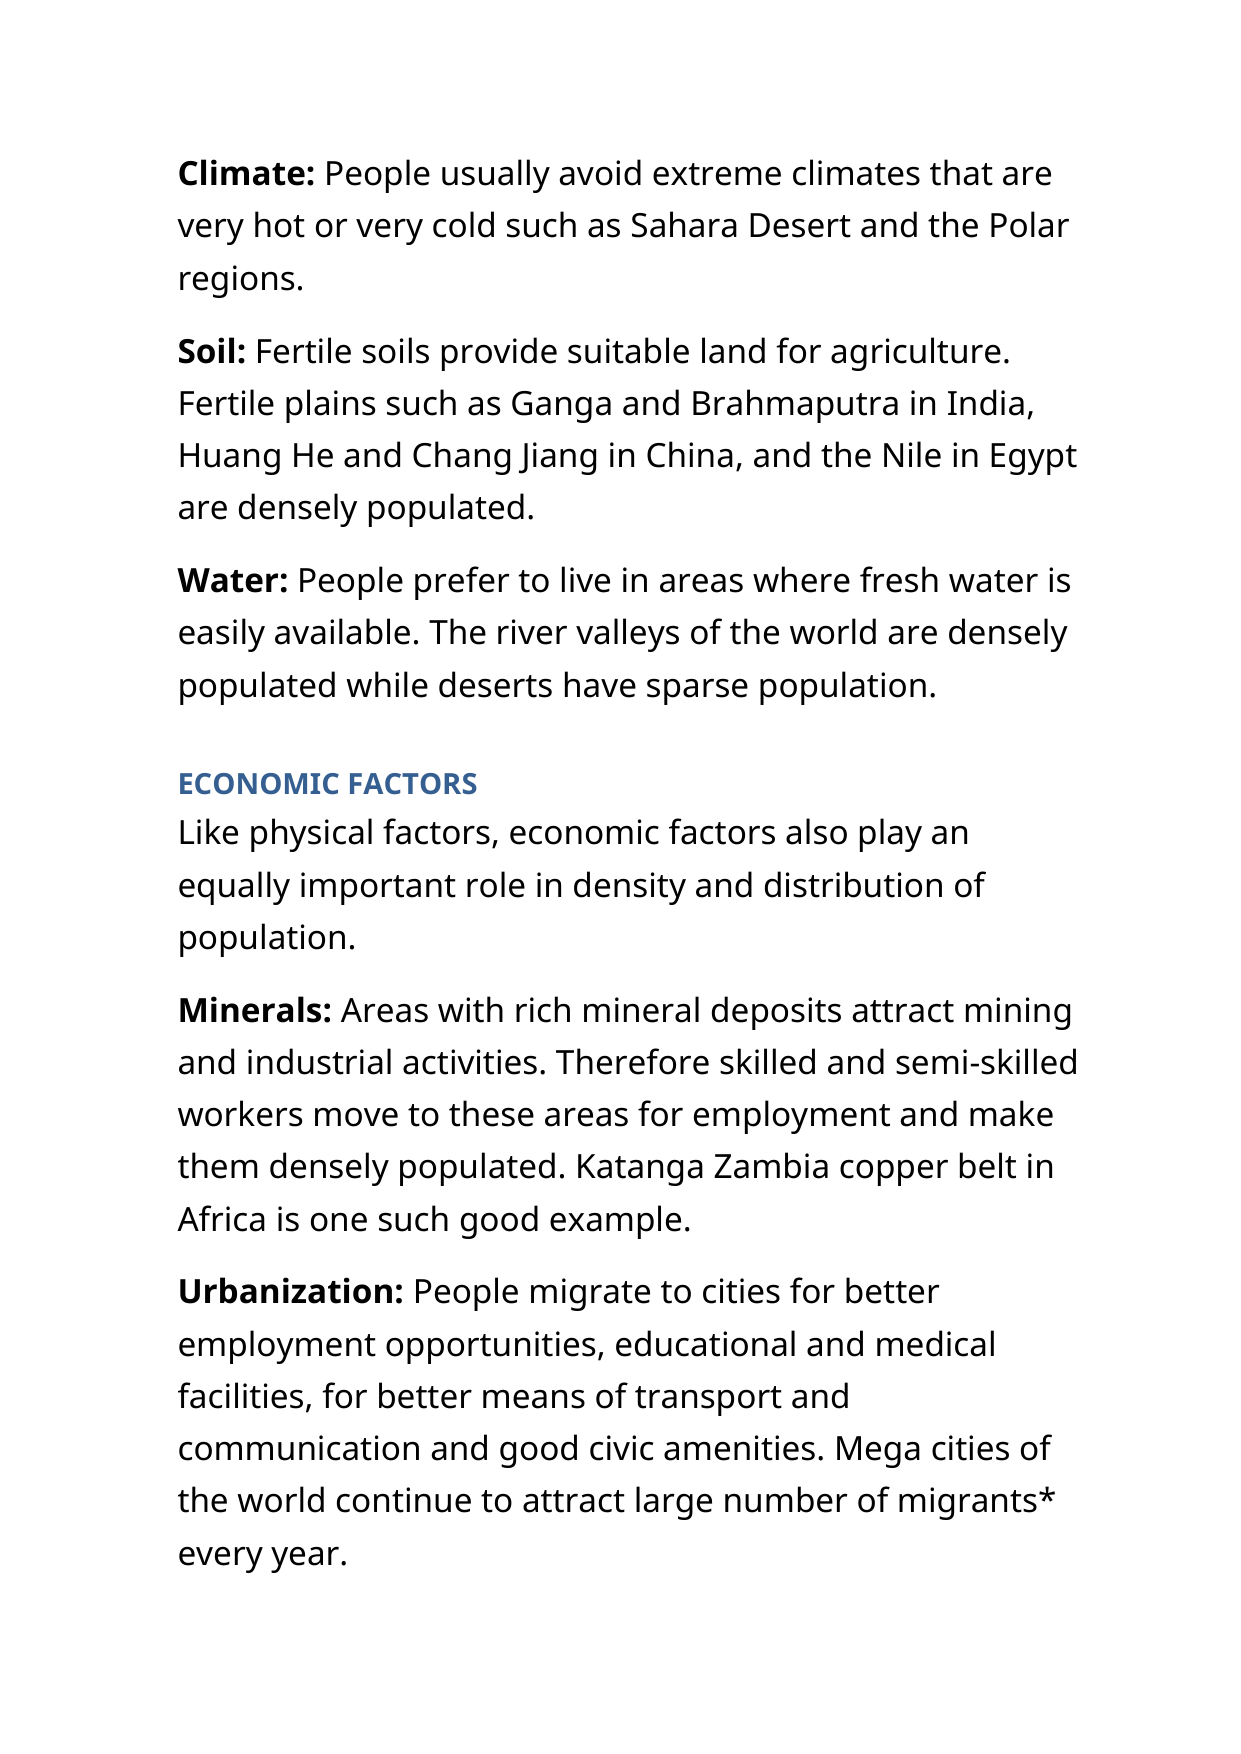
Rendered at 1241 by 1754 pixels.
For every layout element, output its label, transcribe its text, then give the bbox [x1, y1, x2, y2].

text Soil: Fertile soils provide suitable land for agriculture. Fertile plains such as Ganga and Brahmaputra in India, Huang He and Chang Jiang in China, and the Nile in Egypt are densely populated. [177, 327, 1090, 529]
text Urbanization: People migrate to cities for better employment opportunities, educational and medical facilities, for better means of transport and communication and good civic amenities. Mega cities of the world continue to attract large number of migrants* every year. [177, 1268, 1090, 1575]
subtitle ECONOMIC FACTORS [177, 763, 1090, 803]
text Like physical factors, economic factors also play an equally important role in density and distribution of population. [177, 809, 1090, 959]
text Minerals: Areas with rich mineral deposits attract mining and industrial activities. Therefore skilled and semi-skilled workers move to these areas for employment and make them densely populated. Katanga Zambia copper belt in Africa is one such good example. [177, 987, 1090, 1241]
text Climate: People usually avoid extreme climates that are very hot or very cold such as Sahara Desert and the Polar regions. [177, 150, 1090, 300]
text Water: People prefer to live in areas where fresh water is easily available. The river valleys of the world are densely populated while deserts have sparse population. [177, 557, 1090, 707]
